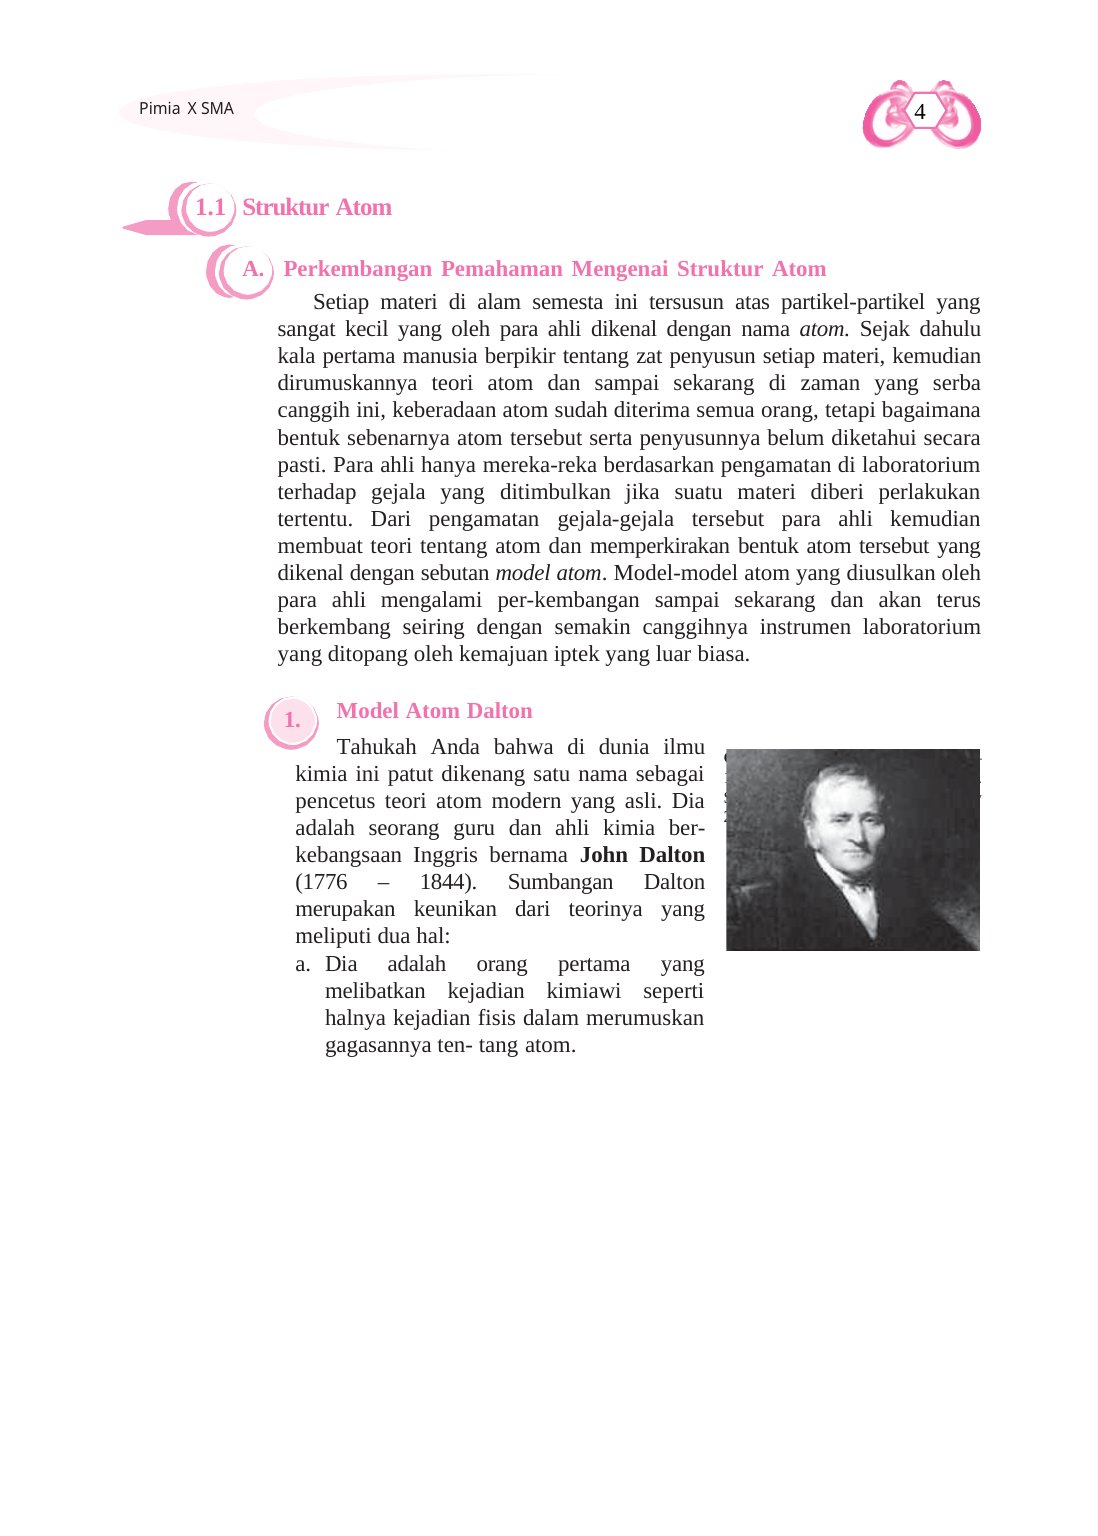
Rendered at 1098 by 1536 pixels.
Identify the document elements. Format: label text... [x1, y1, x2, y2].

subtitle Struktur Atom [242, 192, 1006, 221]
text Setiap materi di alam semesta ini tersusun atas partikel-partikel yang sangat kecil yang oleh para ahli dikenal dengan nama atom. Sejak dahulu kala pertama manusia berpikir tentang zat penyusun setiap materi, kemudian dirumuskannya teori atom dan sampai sekarang di zaman yang serba canggih ini, keberadaan atom sudah diterima semua orang, tetapi bagaimana bentuk sebenarnya atom tersebut serta penyusunnya belum diketahui secara pasti. Para ahli hanya mereka-reka berdasarkan pengamatan di laboratorium terhadap gejala yang ditimbulkan jika suatu materi diberi perlakukan tertentu. Dari pengamatan gejala-gejala tersebut para ahli kemudian membuat teori tentang atom dan memperkirakan bentuk atom tersebut yang dikenal dengan sebutan model atom. Model-model atom yang diusulkan oleh para ahli mengalami per-kembangan sampai sekarang dan akan terus berkembang seiring dengan semakin canggihnya instrumen laboratorium yang ditopang oleh kemajuan iptek yang luar biasa. [277, 288, 981, 667]
list Dia adalah orang pertama yang melibatkan kejadian kimiawi seperti halnya kejadian fisis dalam merumuskan gagasannya ten- tang atom. [295, 950, 704, 1057]
subtitle Model Atom Dalton [336, 697, 705, 723]
text Tahukah Anda bahwa di dunia ilmu kimia ini patut dikenang satu nama sebagai pencetus teori atom modern yang asli. Dia adalah seorang guru dan ahli kimia ber- kebangsaan Inggris bernama John Dalton (1776 – 1844). Sumbangan Dalton merupakan keunikan dari teorinya yang meliputi dua hal: [295, 733, 705, 949]
picture [726, 749, 980, 951]
picture [862, 78, 981, 149]
text Gambar 1.1 John Dalton (1766 – 1844) adalah ilmuwan Inggris. Sumber: Microsoft Encarta Library 2005. [723, 748, 982, 826]
subtitle Perkembangan Pemahaman Mengenai Struktur Atom [283, 255, 1006, 281]
